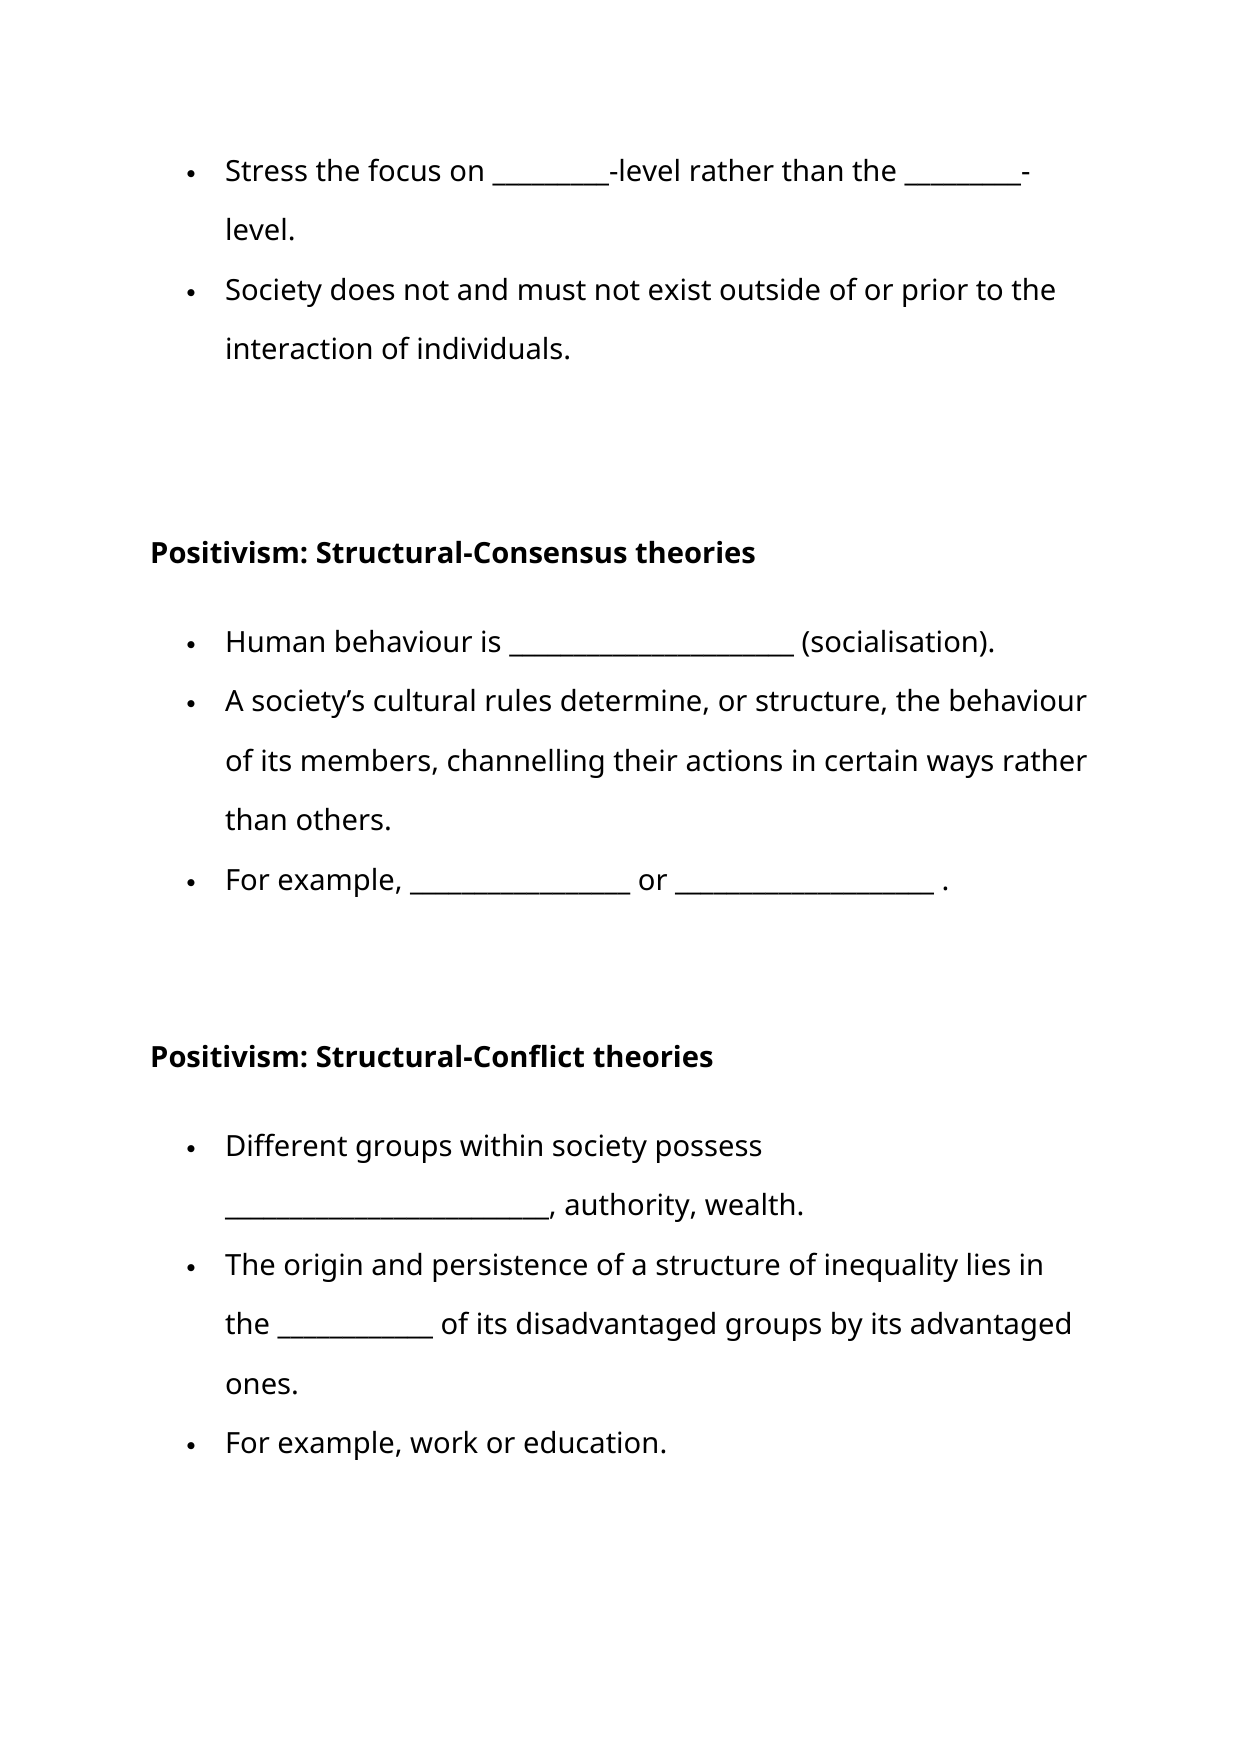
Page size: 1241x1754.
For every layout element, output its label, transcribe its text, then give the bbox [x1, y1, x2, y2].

list Different groups within society possess _________________________, authority, wealth. [187, 1125, 1090, 1224]
list For example, _________________ or ____________________ . [187, 859, 1090, 899]
list Human behaviour is ______________________ (socialisation). [187, 621, 1090, 661]
list Society does not and must not exist outside of or prior to the interaction of individuals. [187, 269, 1090, 368]
text Positivism: Structural-Consensus theories [150, 532, 1090, 572]
list The origin and persistence of a structure of inequality lies in the ____________ of its disadvantaged groups by its advantaged ones. [187, 1244, 1090, 1403]
list For example, work or education. [187, 1422, 1090, 1462]
text Positivism: Structural-Conflict theories [150, 1036, 1090, 1076]
list Stress the focus on _________-level rather than the _________- level. [187, 150, 1090, 249]
list A society’s cultural rules determine, or structure, the behaviour of its members, channelling their actions in certain ways rather than others. [187, 681, 1090, 839]
